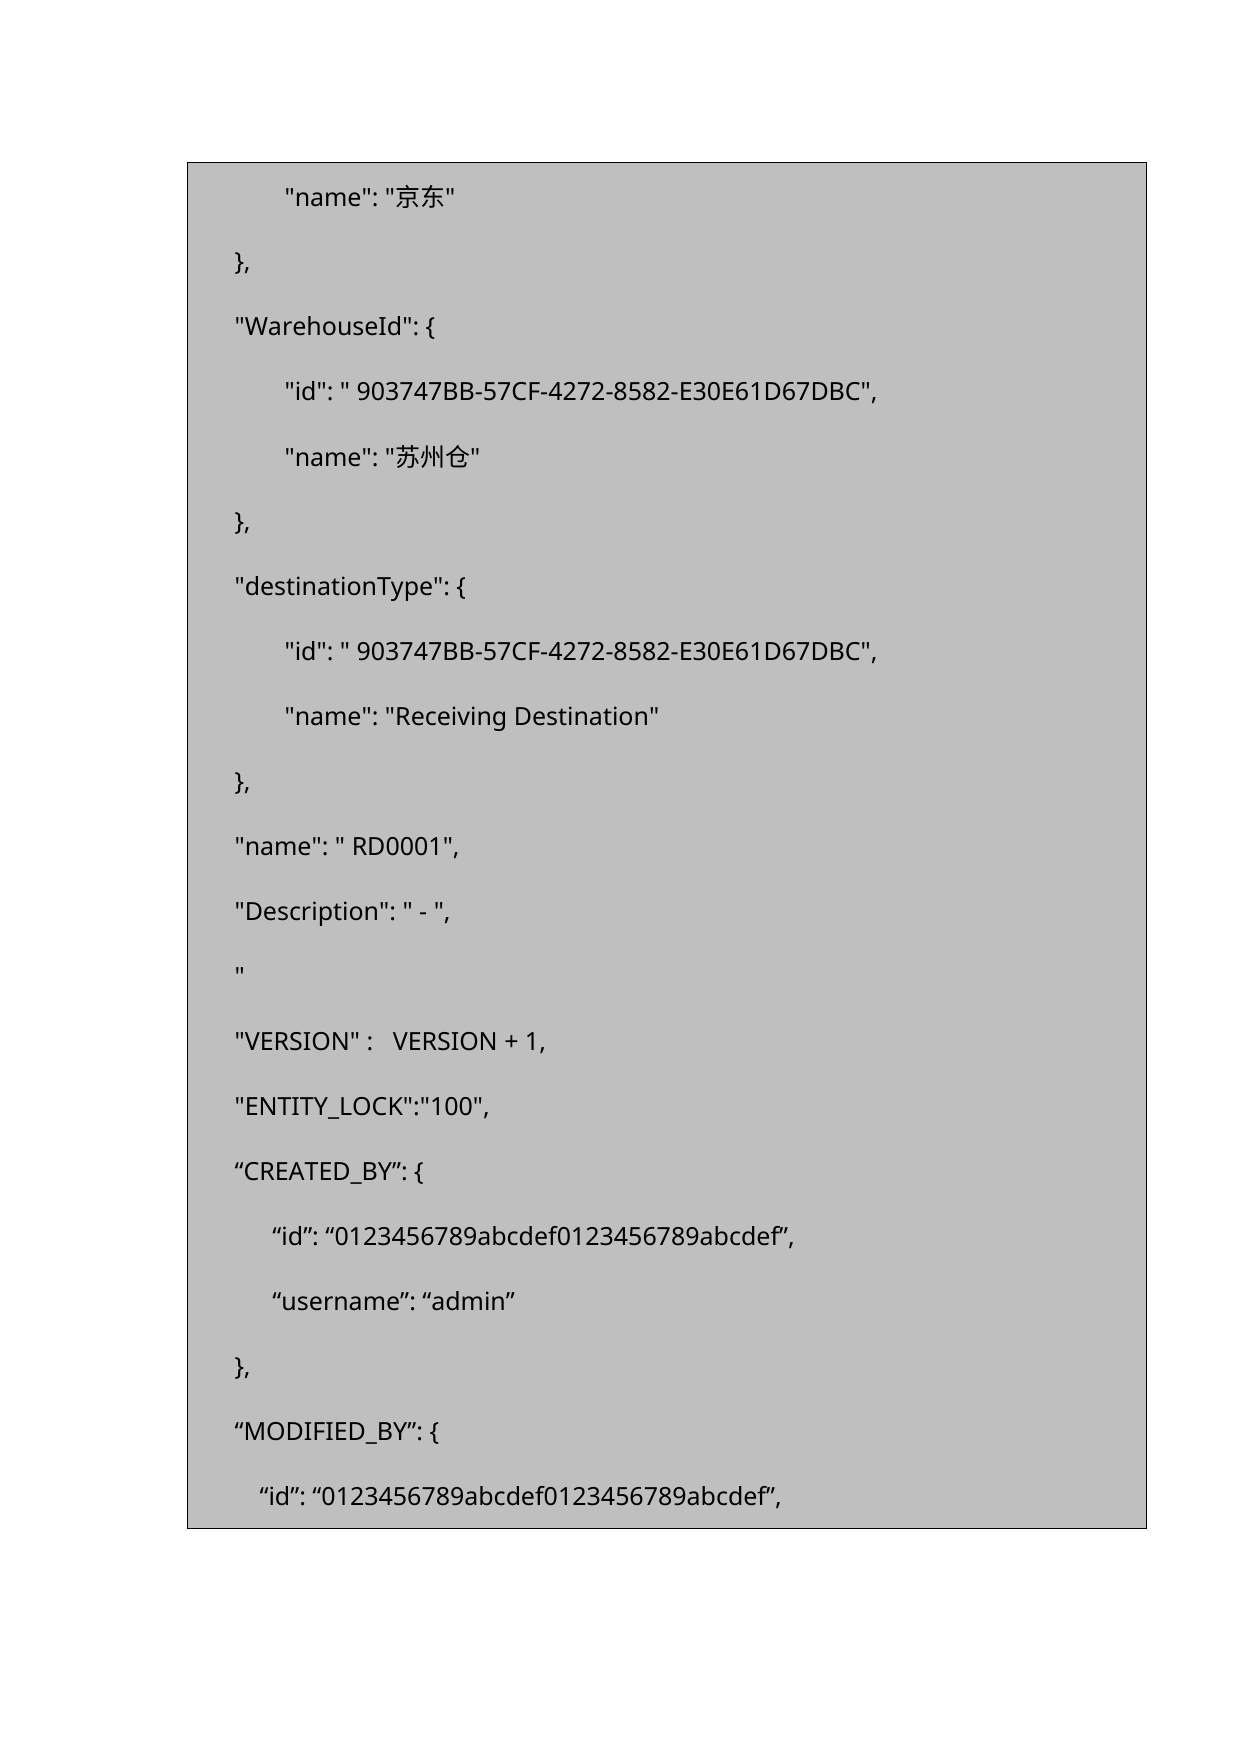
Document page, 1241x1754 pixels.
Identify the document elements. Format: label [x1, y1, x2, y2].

table_header [188, 163, 1146, 1528]
